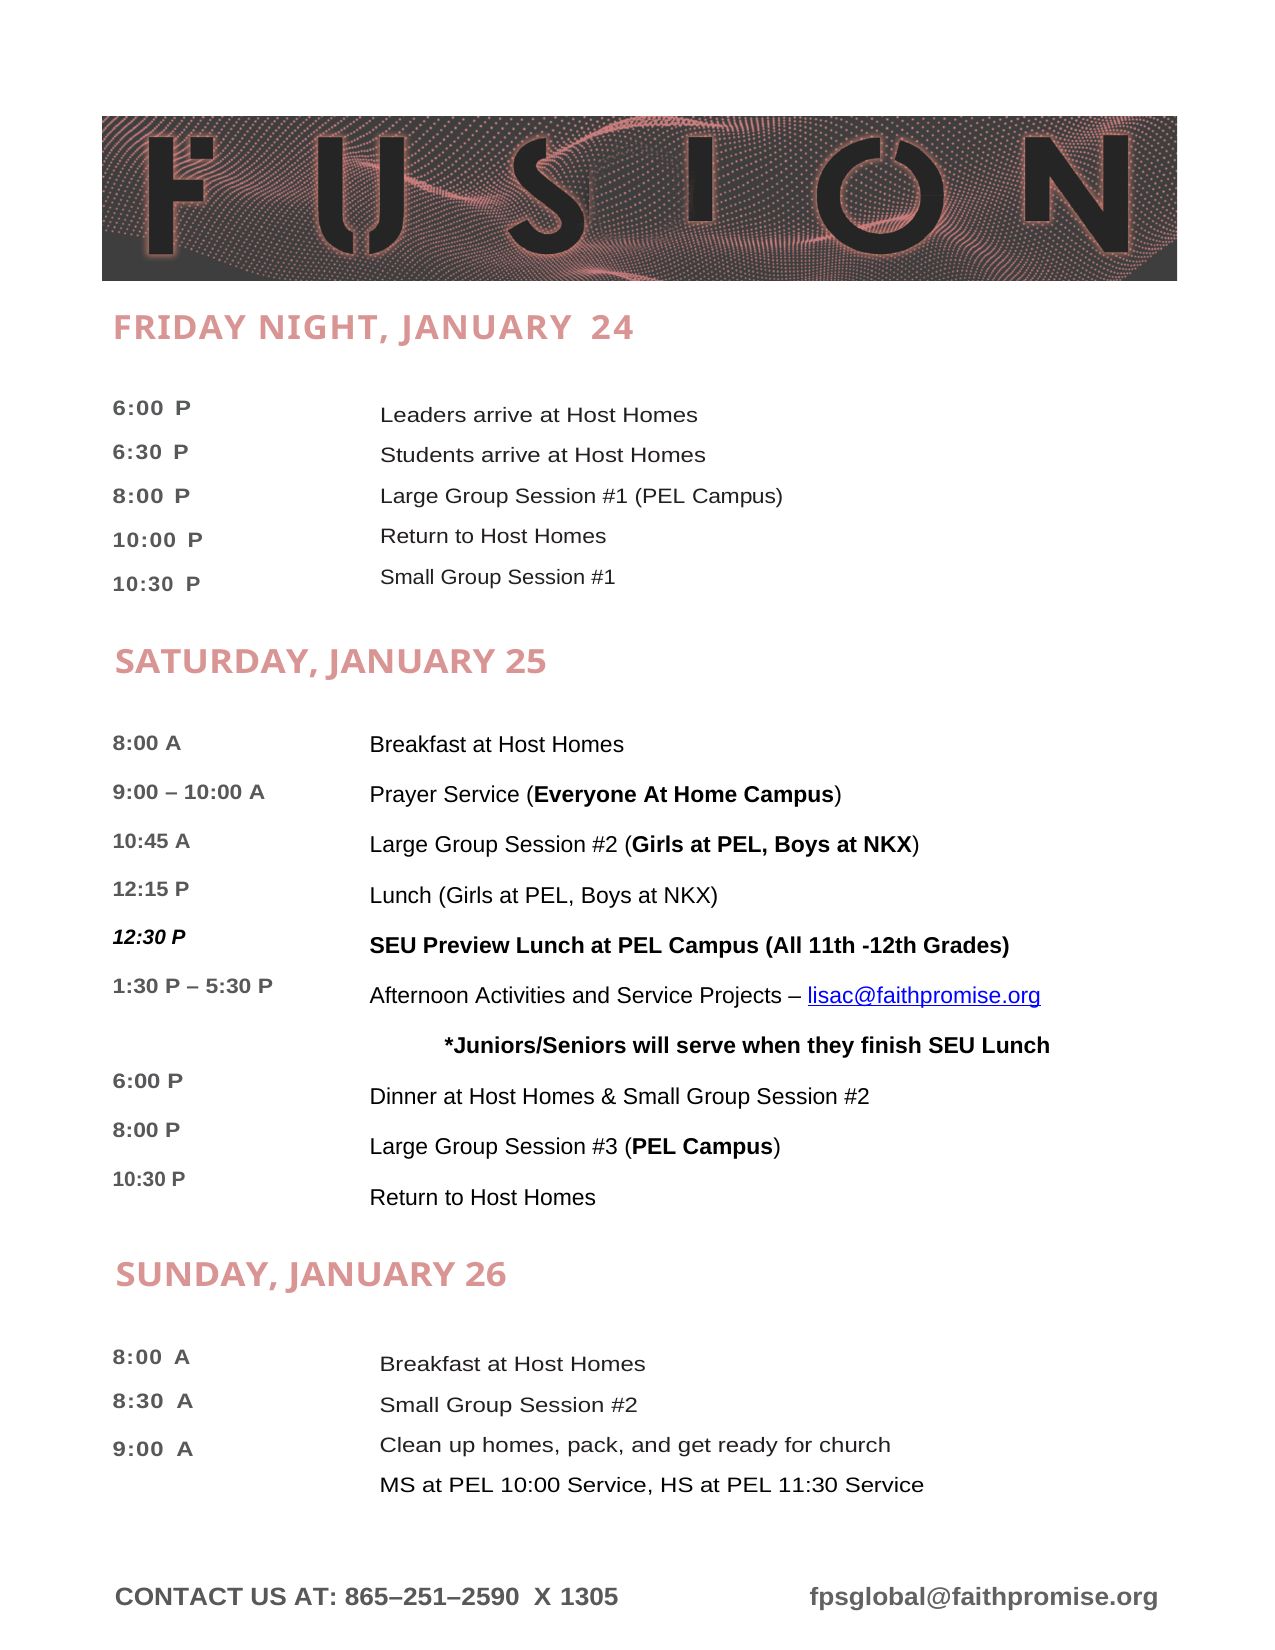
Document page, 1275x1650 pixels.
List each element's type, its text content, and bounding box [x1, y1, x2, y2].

text Prayer Service (Everyone At Home Campus) [369, 781, 1175, 807]
text Dinner at Host Homes & Small Group Session #2 [369, 1083, 1175, 1109]
text Small Group Session #1 [380, 564, 1175, 590]
text 8:00 A [112, 1344, 199, 1368]
text Breakfast at Host Homes [369, 731, 1175, 757]
text Leaders arrive at Host Homes Students arrive at Host Homes [380, 403, 734, 467]
text Large Group Session #2 (Girls at PEL, Boys at NKX) [369, 831, 1175, 858]
picture [102, 116, 1178, 281]
text Lunch (Girls at PEL, Boys at NKX) [369, 882, 1175, 908]
text FRIDAY NIGHT, JANUARY 24 [112, 304, 1175, 349]
text Afternoon Activities and Service Projects – lisac@faithpromise.org [369, 982, 1175, 1008]
text 6:30 P [112, 439, 207, 463]
text Breakfast at Host Homes Small Group Session #2 [379, 1352, 668, 1416]
text 6:00 P [112, 395, 207, 419]
text CONTACT US AT: 865–251–2590 X 1305 fpsglobal@faithpromise.org [114, 1581, 1175, 1610]
text 9:00 – 10:00 A [112, 780, 299, 804]
text SEU Preview Lunch at PEL Campus (All 11th -12th Grades) [369, 932, 1175, 958]
text 12:30 P [112, 924, 299, 948]
text 10:00 P [112, 528, 207, 552]
text 8:30 A 9:00 A [112, 1389, 199, 1461]
text 10:30 P [112, 572, 207, 596]
text *Juniors/Seniors will serve when they finish SEU Lunch [369, 1032, 1175, 1059]
text 8:00 A [112, 731, 299, 754]
text 1:30 P – 5:30 P [112, 973, 299, 997]
subtitle SATURDAY, JANUARY 25 [114, 638, 1175, 683]
text 8:00 P [112, 484, 207, 508]
text 10:30 P [112, 1167, 299, 1191]
text Clean up homes, pack, and get ready for church MS at PEL 10:00 Service, HS at PEL 11:30 Service [379, 1433, 931, 1497]
text 8:00 P [112, 1118, 299, 1142]
text 10:45 A [112, 829, 299, 877]
text Return to Host Homes [369, 1183, 1175, 1210]
text 12:15 P [112, 877, 299, 901]
text Large Group Session #1 (PEL Campus) Return to Host Homes [380, 483, 832, 548]
text Large Group Session #3 (PEL Campus) [369, 1133, 1175, 1159]
subtitle SUNDAY, JANUARY 26 [102, 1250, 1175, 1296]
text 6:00 P [112, 1069, 299, 1093]
